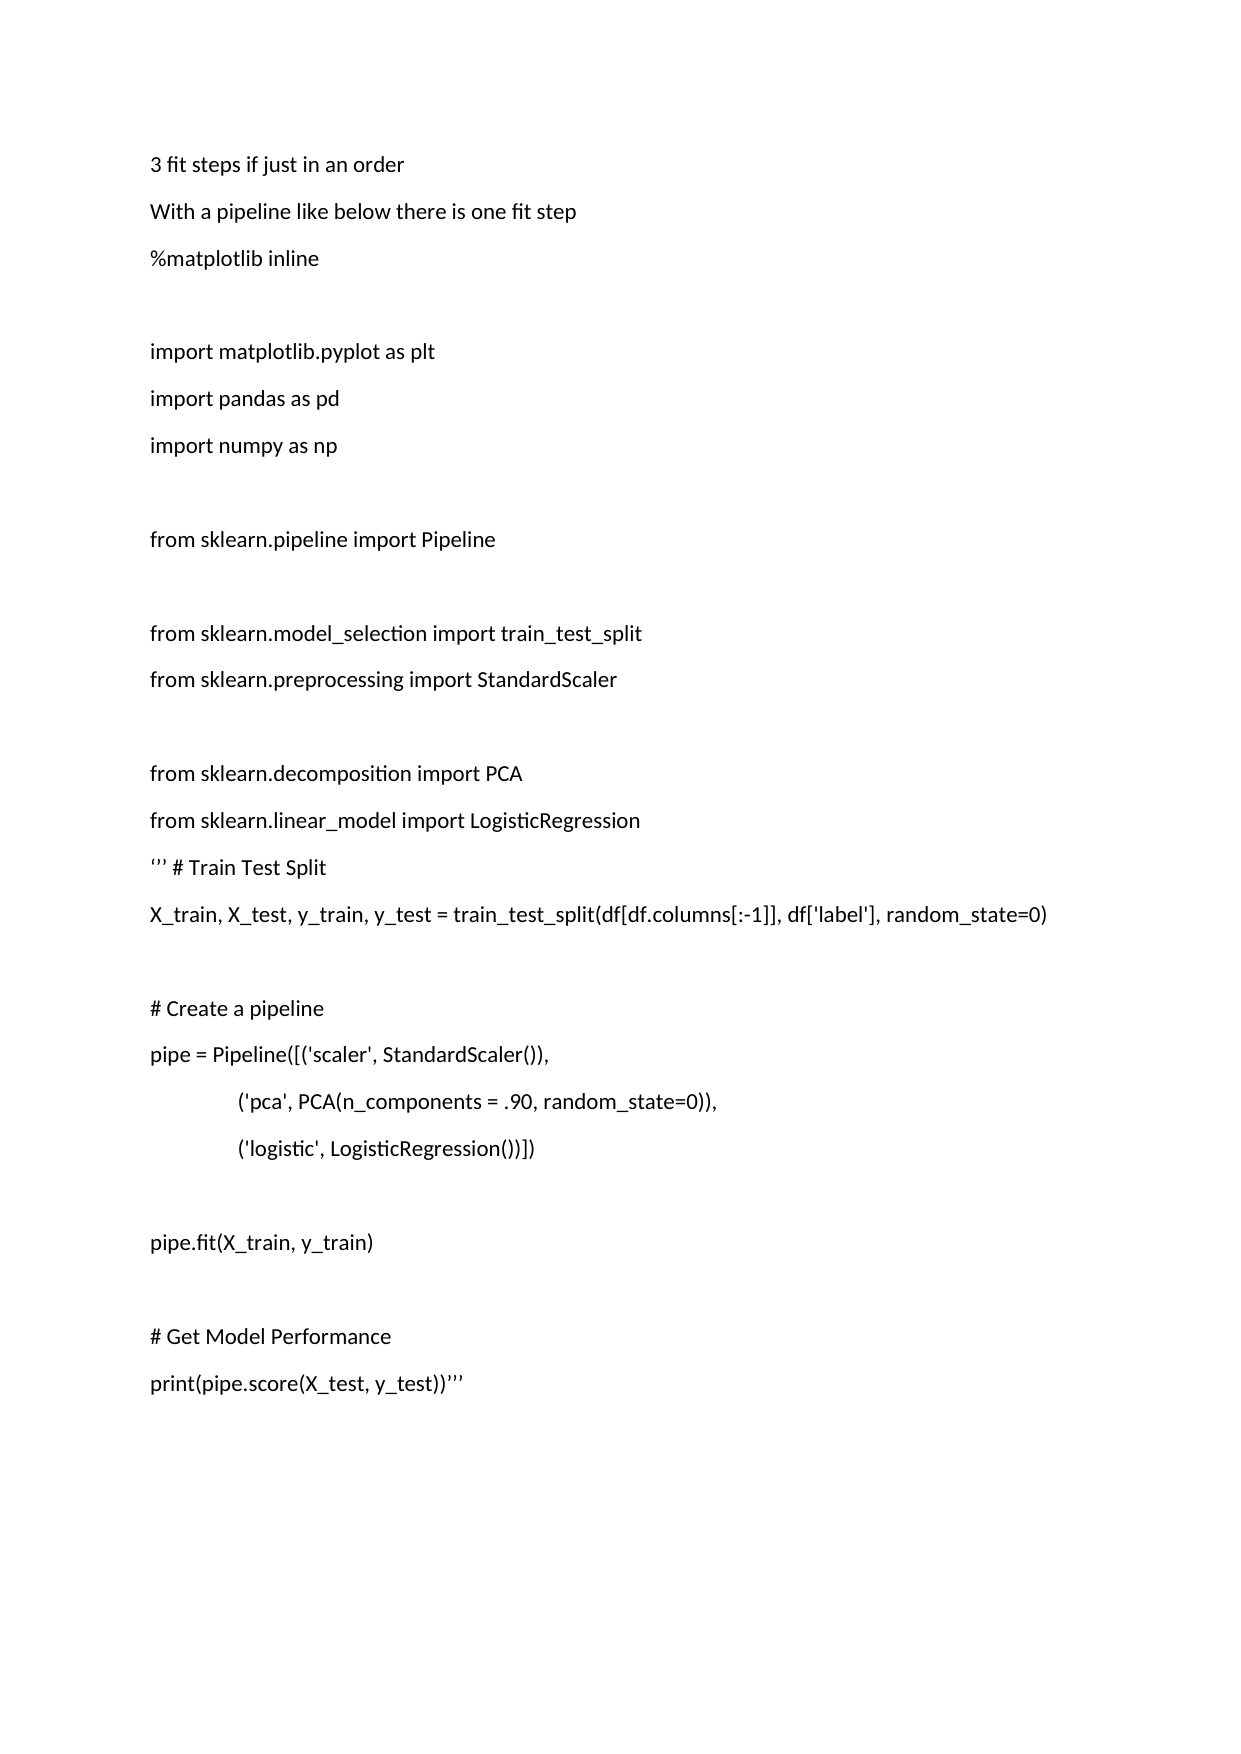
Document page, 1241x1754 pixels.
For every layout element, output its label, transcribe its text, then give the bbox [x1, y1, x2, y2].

text ('pca', PCA(n_components = .90, random_state=0)), [150, 1087, 1090, 1116]
text X_train, X_test, y_train, y_test = train_test_split(df[df.columns[:-1]], df['label'], random_state=0) [150, 900, 1090, 928]
text ‘’’ # Train Test Split [150, 853, 1090, 881]
text # Get Model Performance [150, 1322, 1090, 1350]
text from sklearn.preprocessing import StandardScaler [150, 666, 1090, 694]
text pipe = Pipeline([('scaler', StandardScaler()), [150, 1041, 1090, 1069]
text from sklearn.pipeline import Pipeline [150, 525, 1090, 553]
text from sklearn.linear_model import LogisticRegression [150, 806, 1090, 834]
text from sklearn.decomposition import PCA [150, 759, 1090, 787]
text from sklearn.model_selection import train_test_split [150, 619, 1090, 647]
text ('logistic', LogisticRegression())]) [150, 1134, 1090, 1162]
text import numpy as np [150, 431, 1090, 459]
text import matplotlib.pyplot as plt [150, 337, 1090, 366]
text 3 fit steps if just in an order [150, 150, 1090, 178]
text %matplotlib inline [150, 244, 1090, 272]
text print(pipe.score(X_test, y_test))’’’ [150, 1369, 1090, 1397]
text import pandas as pd [150, 384, 1090, 412]
text With a pipeline like below there is one fit step [150, 197, 1090, 225]
text pipe.fit(X_train, y_train) [150, 1228, 1090, 1256]
text # Create a pipeline [150, 994, 1090, 1022]
